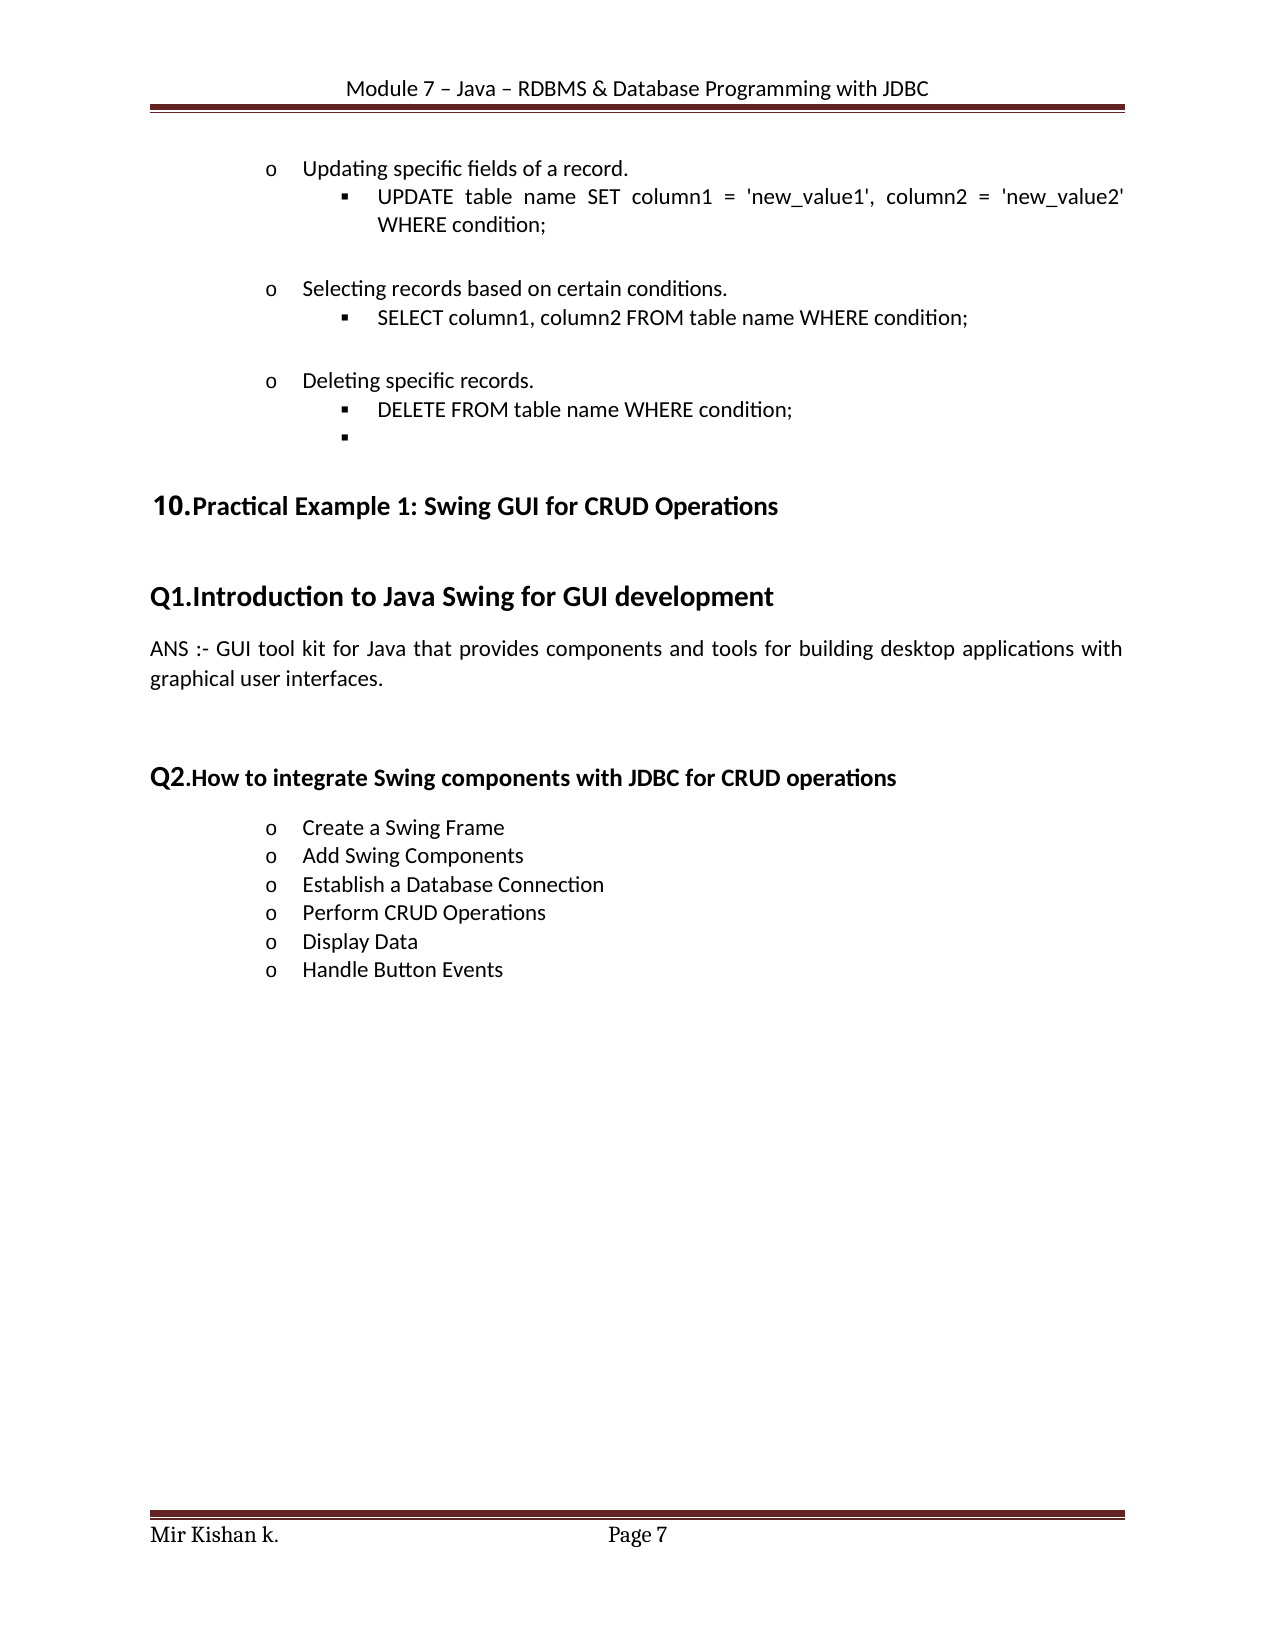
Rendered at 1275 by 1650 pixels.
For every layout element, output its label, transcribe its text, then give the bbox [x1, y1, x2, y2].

text Q1.Introduction to Java Swing for GUI development [150, 578, 1125, 614]
list Handle Button Events [265, 955, 1125, 984]
list DELETE FROM table name WHERE condition; [340, 395, 1125, 423]
list Create a Swing Frame [265, 813, 1125, 841]
text ANS :- GUI tool kit for Java that provides components and tools for building desktop applications with graphical user interfaces. [150, 634, 1125, 692]
list Deleting specific records. [265, 366, 1125, 395]
list SELECT column1, column2 FROM table name WHERE condition; [340, 303, 1125, 331]
list Practical Example 1: Swing GUI for CRUD Operations [152, 487, 1125, 523]
list Updating specific fields of a record. [265, 154, 1125, 182]
text Q2.How to integrate Swing components with JDBC for CRUD operations [150, 758, 1125, 793]
list UPDATE table name SET column1 = 'new_value1', column2 = 'new_value2' WHERE condition; [340, 182, 1125, 238]
list Establish a Database Connection [265, 870, 1125, 898]
list Selecting records based on certain conditions. [265, 274, 1125, 303]
list Perform CRUD Operations [265, 898, 1125, 927]
list Display Data [265, 927, 1125, 955]
list Add Swing Components [265, 841, 1125, 870]
